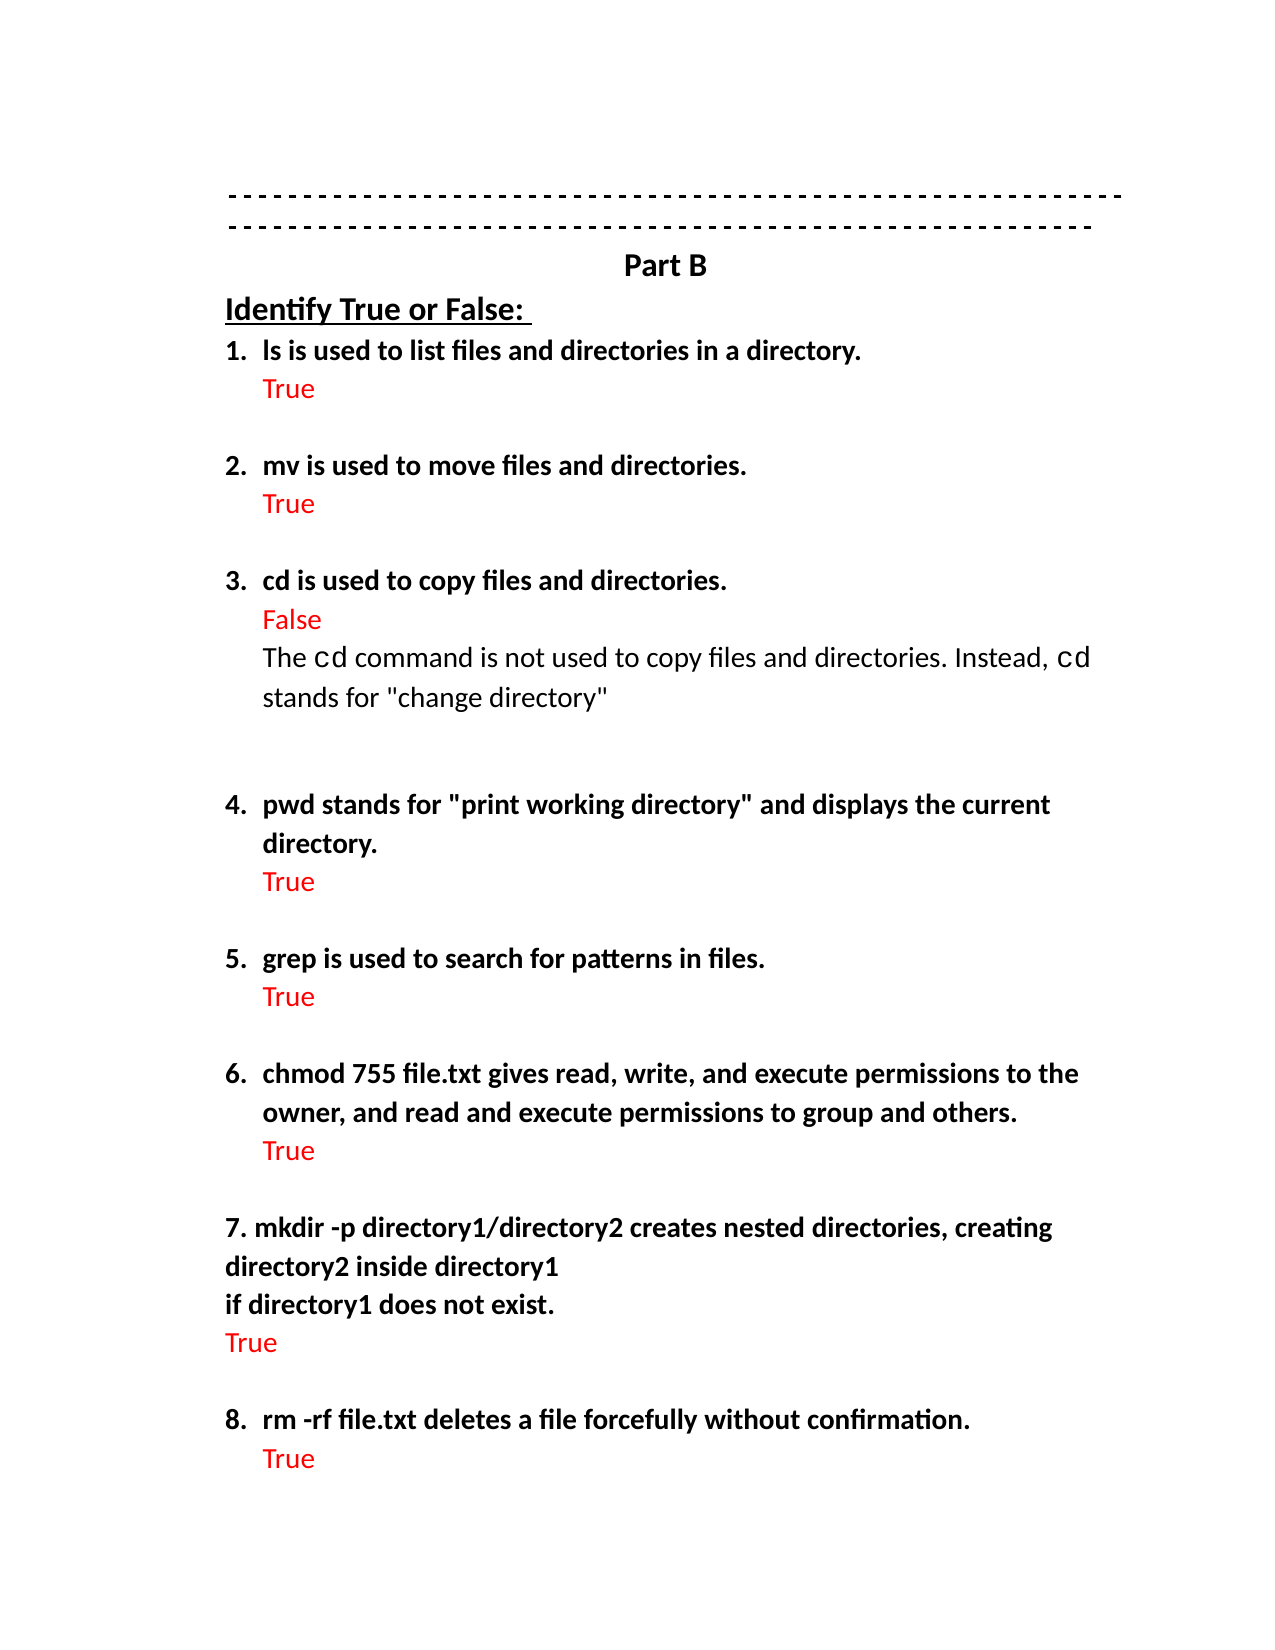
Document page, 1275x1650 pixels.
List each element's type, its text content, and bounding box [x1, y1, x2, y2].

list Identify True or False: [225, 288, 1125, 329]
list ---------------------------------------------------------------------------------------------------------------------- [225, 183, 1125, 242]
list pwd stands for "print working directory" and displays the current directory. [225, 786, 1125, 860]
list True [262, 1132, 1125, 1168]
list cd is used to copy files and directories. [225, 562, 1125, 598]
list True [262, 370, 1125, 406]
list The cd command is not used to copy files and directories. Instead, cd stands for "change directory" [262, 639, 1125, 715]
list True [262, 978, 1125, 1014]
list chmod 755 file.txt gives read, write, and execute permissions to the owner, and read and execute permissions to group and others. [225, 1055, 1125, 1129]
list True [262, 863, 1125, 899]
list 7. mkdir -p directory1/directory2 creates nested directories, creating directory2 inside directory1 [225, 1209, 1125, 1283]
list True [262, 1440, 1125, 1475]
list grep is used to search for patterns in files. [225, 940, 1125, 976]
list if directory1 does not exist. [225, 1286, 1125, 1322]
list Part B [225, 244, 1125, 285]
list mv is used to move files and directories. [225, 447, 1125, 483]
list True [262, 486, 1125, 521]
list rm -rf file.txt deletes a file forcefully without confirmation. [225, 1401, 1125, 1437]
list ls is used to list files and directories in a directory. [225, 332, 1125, 367]
list False [262, 601, 1125, 637]
list True [225, 1324, 1125, 1360]
